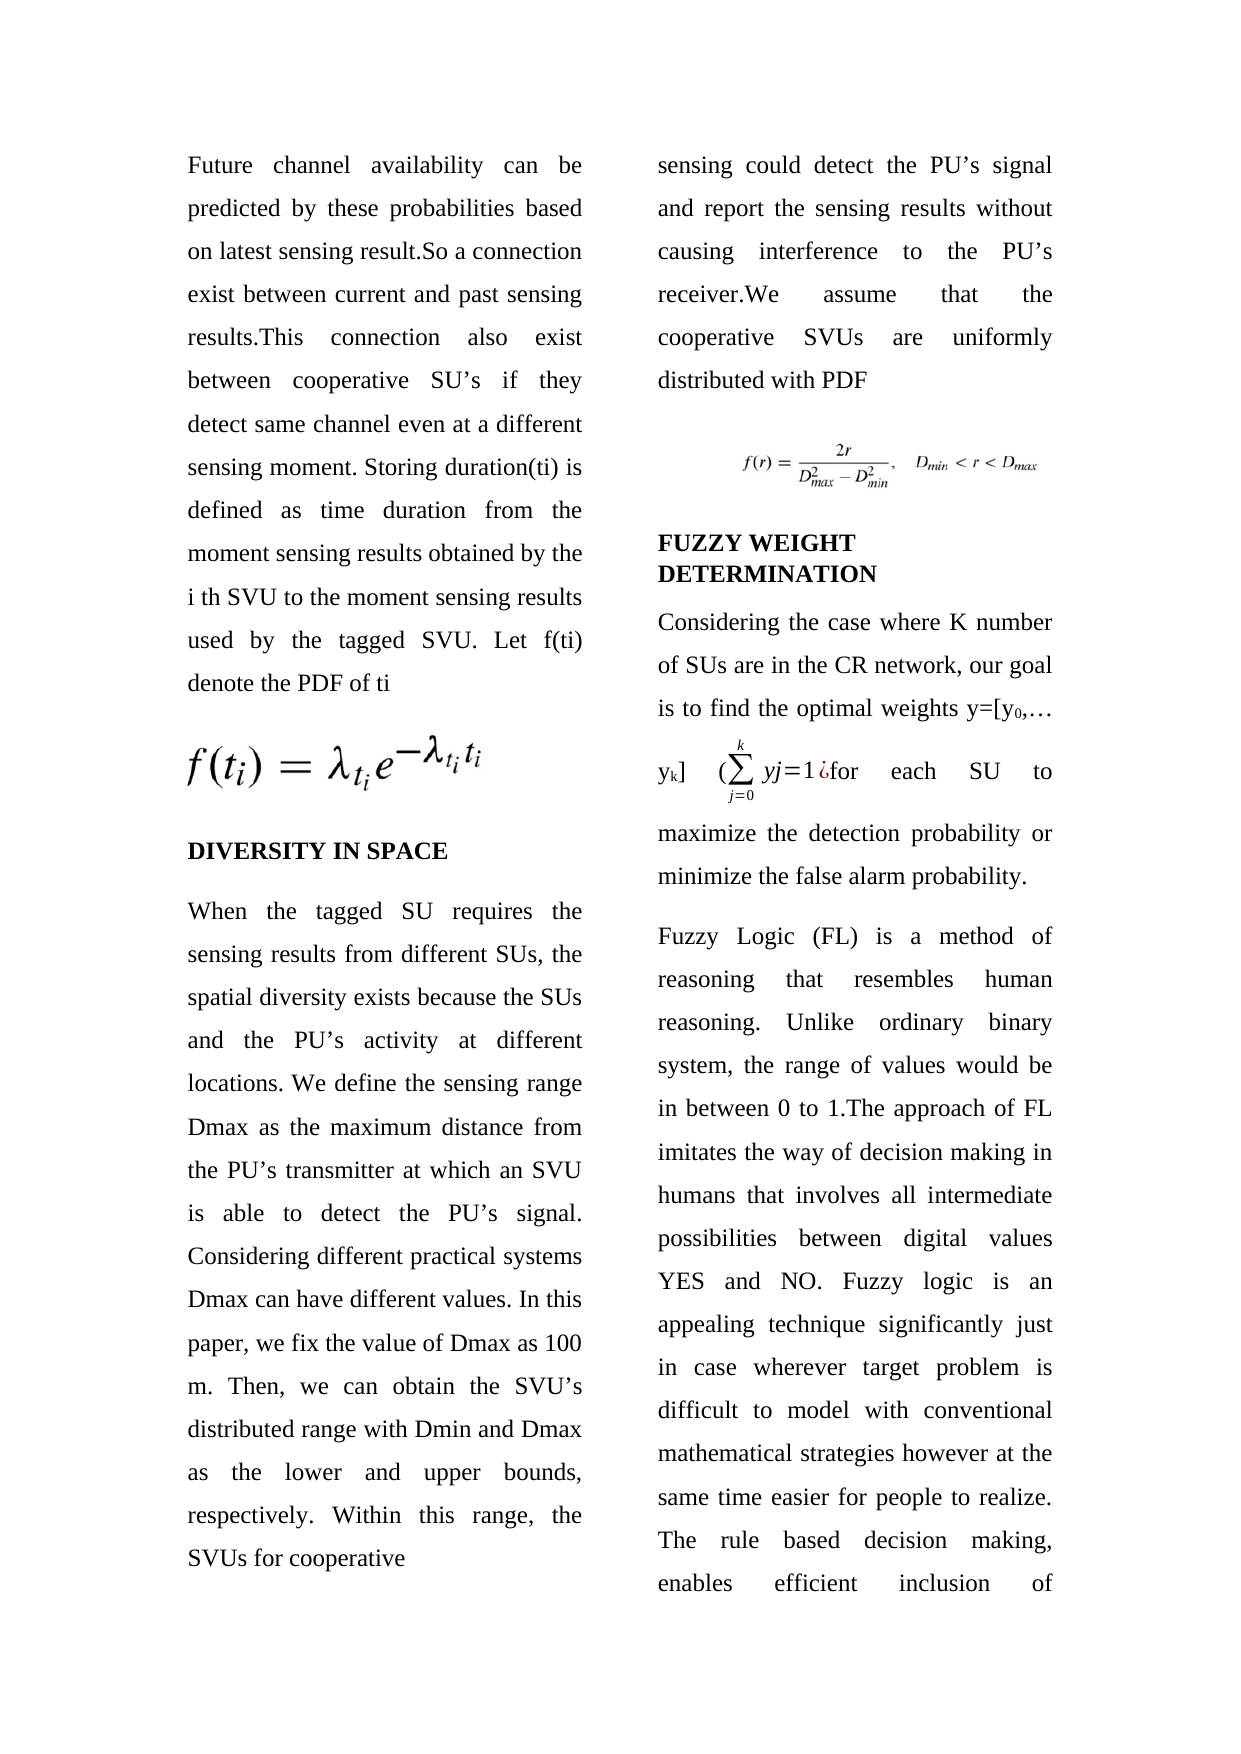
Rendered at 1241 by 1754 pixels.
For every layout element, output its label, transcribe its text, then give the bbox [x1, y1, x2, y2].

text DIVERSITY IN SPACE [187, 836, 583, 865]
picture [657, 425, 1053, 498]
picture [187, 727, 486, 806]
text Considering the case where K number of SUs are in the CR network, our goal is to find the optimal weights y=[y0,…yk] (for each SU to maximize the detection probability or minimize the false alarm probability. [658, 607, 1053, 890]
text When the tagged SU requires the sensing results from different SUs, the spatial diversity exists because the SUs and the PU’s activity at different locations. We define the sensing range Dmax as the maximum distance from the PU’s transmitter at which an SVU is able to detect the PU’s signal. Considering different practical systems Dmax can have different values. In this paper, we fix the value of Dmax as 100 m. Then, we can obtain the SVU’s distributed range with Dmin and Dmax as the lower and upper bounds, respectively. Within this range, the SVUs for cooperative [187, 896, 583, 1572]
text Future channel availability can be predicted by these probabilities based on latest sensing result.So a connection exist between current and past sensing results.This connection also exist between cooperative SU’s if they detect same channel even at a different sensing moment. Storing duration(ti) is defined as time duration from the moment sensing results obtained by the i th SVU to the moment sensing results used by the tagged SVU. Let f(ti) denote the PDF of ti [187, 150, 583, 697]
text FUZZY WEIGHT DETERMINATION [658, 528, 1053, 588]
text sensing could detect the PU’s signal and report the sensing results without causing interference to the PU’s receiver.We assume that the cooperative SVUs are uniformly distributed with PDF [658, 150, 1053, 394]
